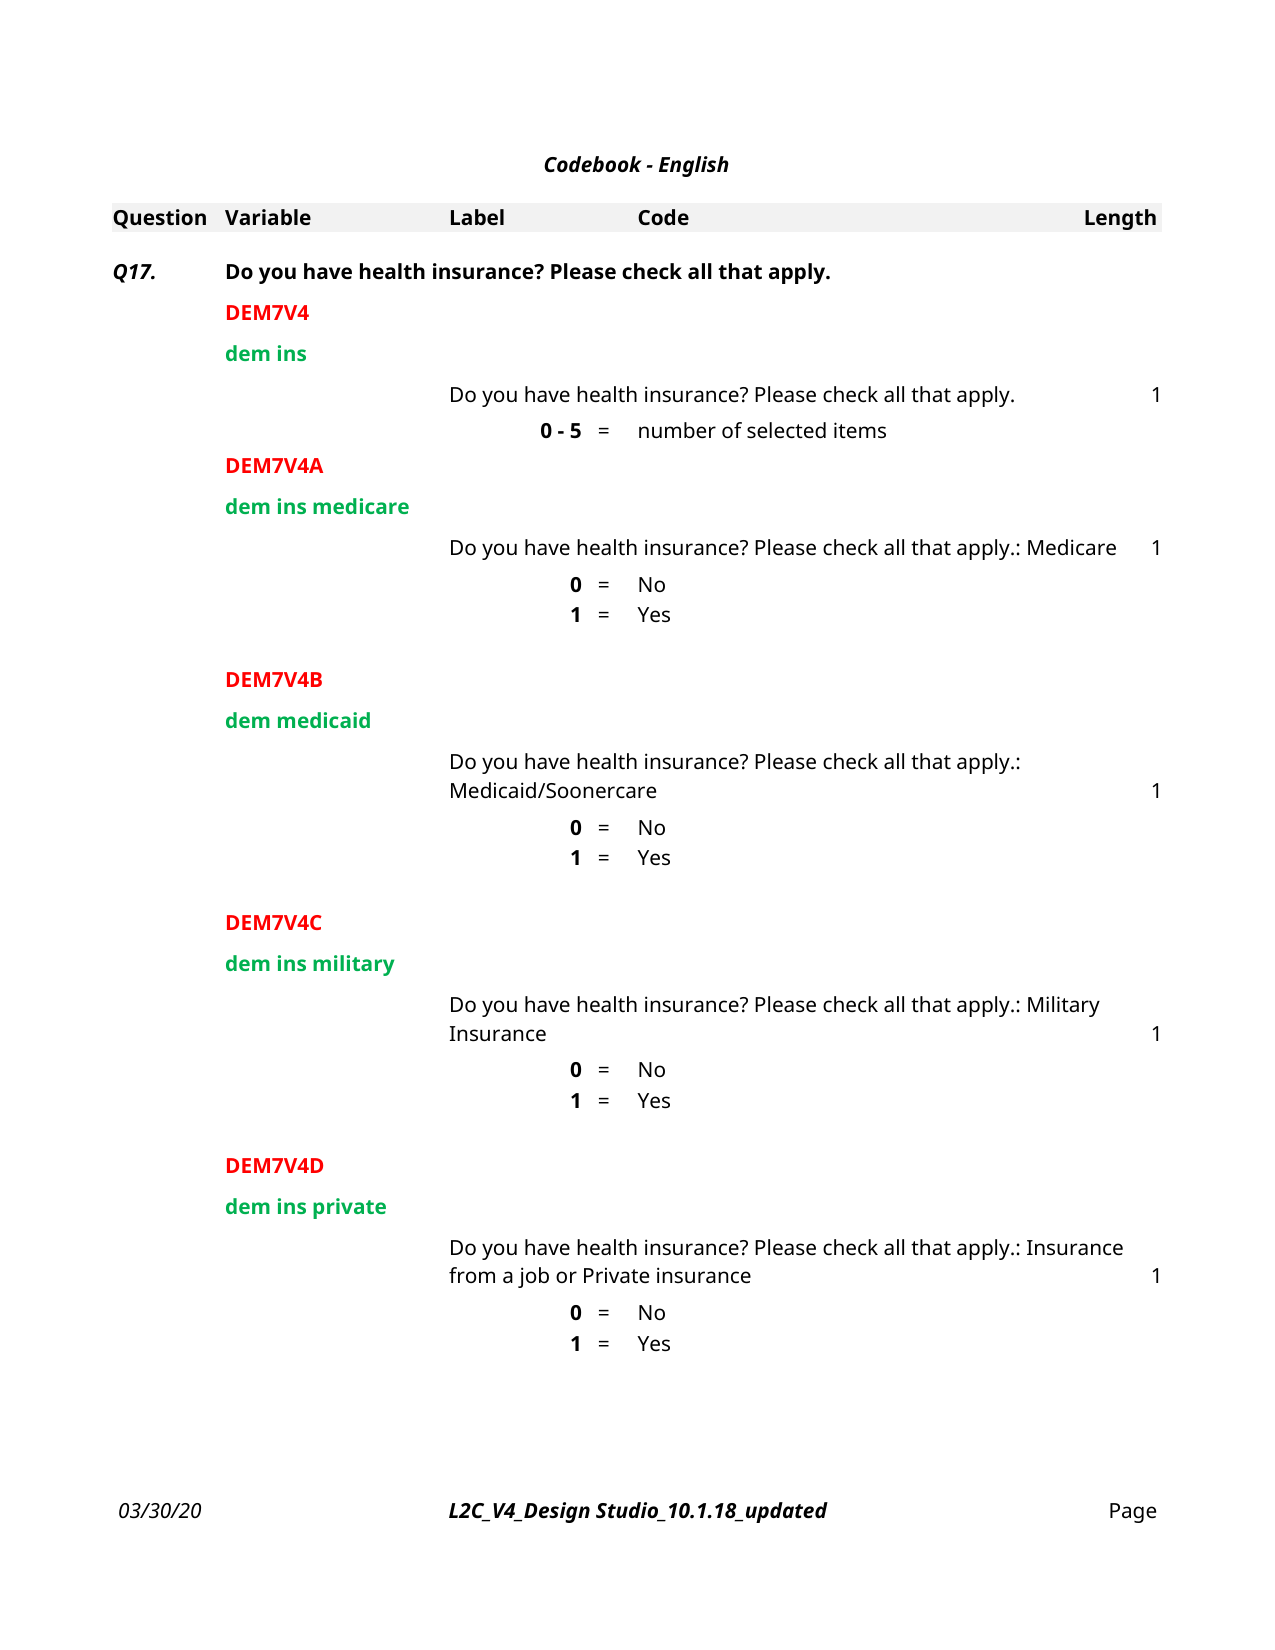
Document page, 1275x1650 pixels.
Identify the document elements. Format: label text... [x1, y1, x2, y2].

text dem medicaid [225, 706, 1162, 735]
text DEM7V4B [225, 666, 1162, 694]
text 0 = No [112, 1055, 1162, 1084]
text Q17. Do you have health insurance? Please check all that apply. [112, 257, 1162, 285]
text 0 - 5 = number of selected items [112, 416, 1162, 445]
text 1 = Yes [112, 843, 1162, 872]
text DEM7V4A [225, 451, 1162, 479]
text 0 = No [112, 813, 1162, 841]
text DEM7V4D [225, 1151, 1162, 1179]
text dem ins military [225, 949, 1162, 978]
text 0 = No [112, 570, 1162, 598]
text DEM7V4C [225, 908, 1162, 937]
text DEM7V4 [225, 298, 1162, 326]
text 1 = Yes [112, 1086, 1162, 1114]
text Do you have health insurance? Please check all that apply. 1 [225, 380, 1162, 408]
text dem ins [225, 339, 1162, 367]
text 0 = No [112, 1298, 1162, 1327]
text 1 = Yes [112, 1329, 1162, 1357]
text Do you have health insurance? Please check all that apply.: Insurance from a job or Private insurance 1 [225, 1233, 1162, 1290]
text Do you have health insurance? Please check all that apply.: Military Insurance 1 [225, 990, 1162, 1047]
text Do you have health insurance? Please check all that apply.: Medicare 1 [225, 533, 1162, 561]
text 1 = Yes [112, 600, 1162, 629]
text dem ins private [225, 1192, 1162, 1221]
text Do you have health insurance? Please check all that apply.: Medicaid/Soonercare 1 [225, 747, 1162, 804]
text dem ins medicare [225, 492, 1162, 521]
